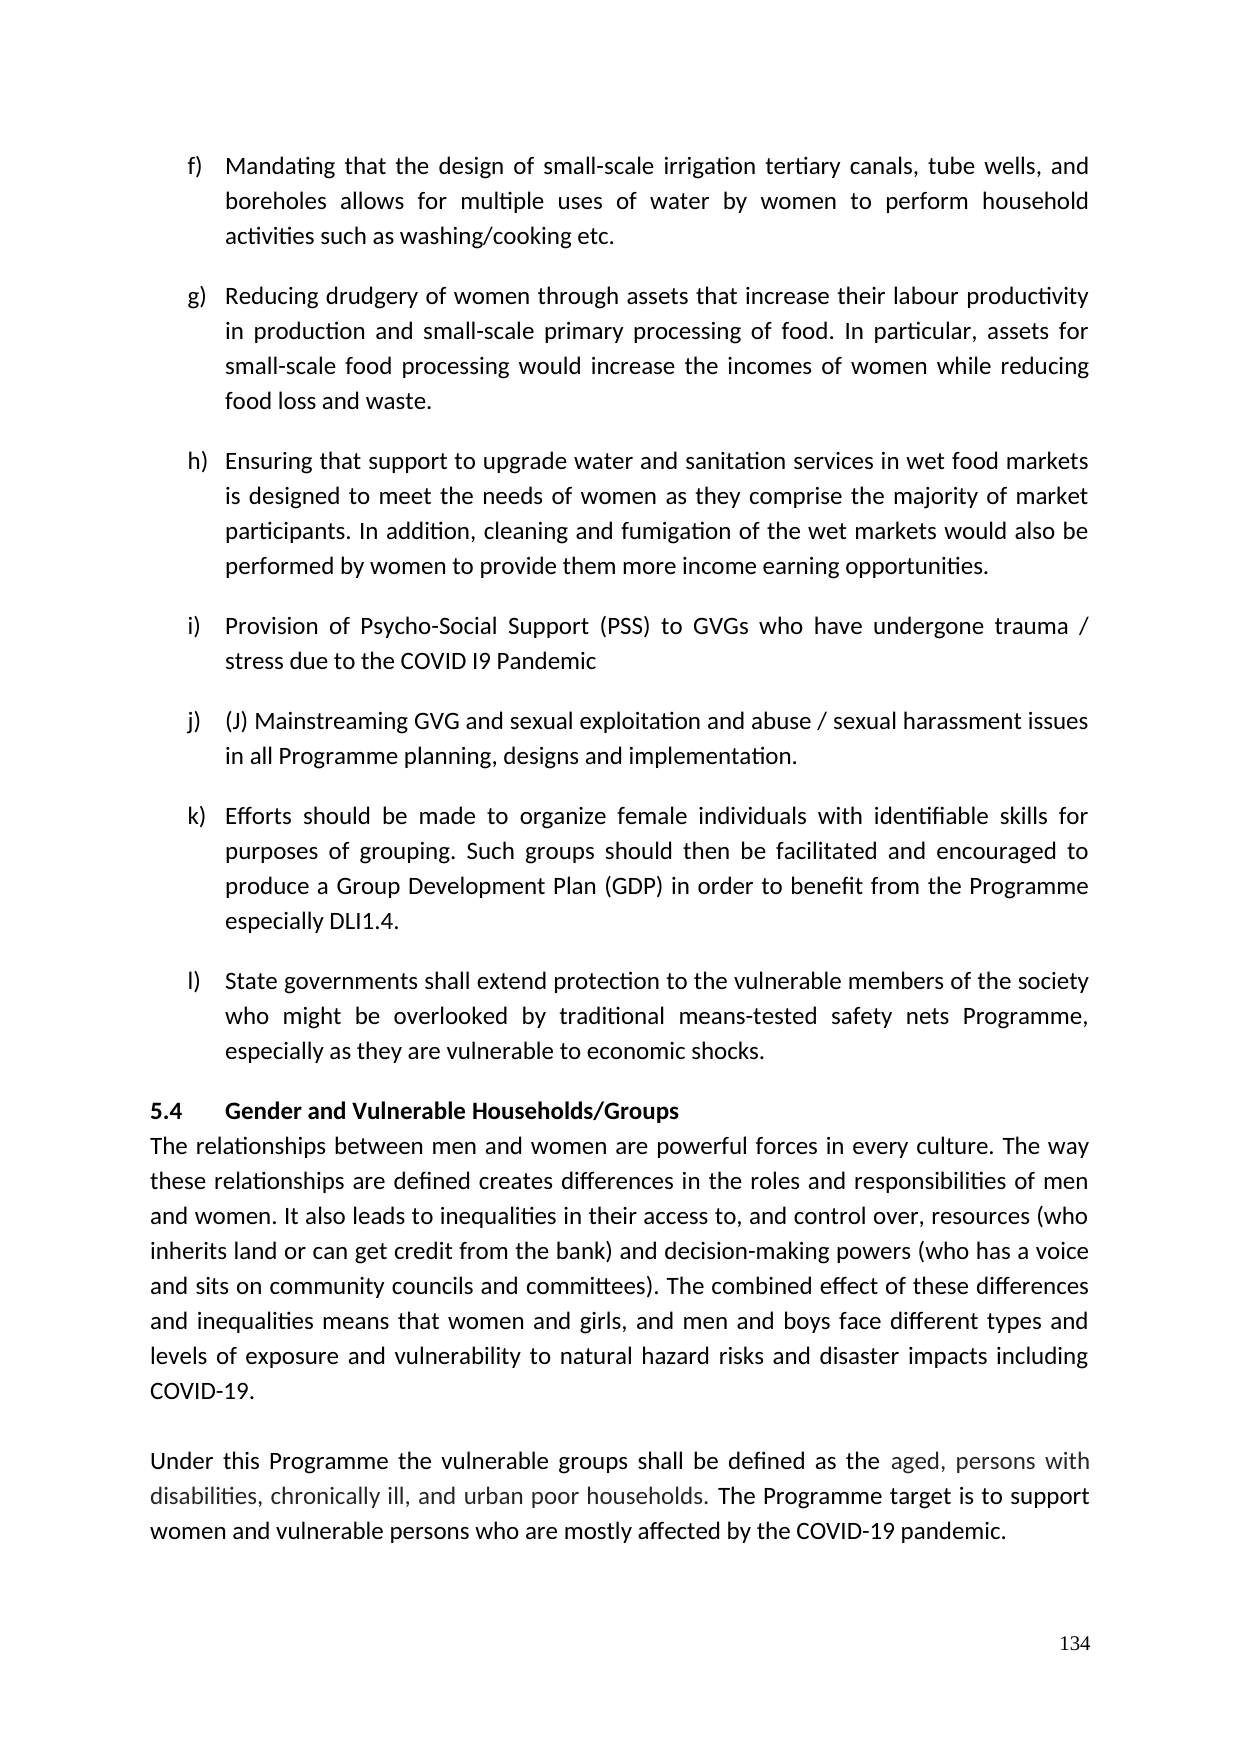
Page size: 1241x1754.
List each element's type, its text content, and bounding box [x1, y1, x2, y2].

list Provision of Psycho-Social Support (PSS) to GVGs who have undergone trauma / stress due to the COVID I9 Pandemic [187, 610, 1090, 676]
list Reducing drudgery of women through assets that increase their labour productivity in production and small-scale primary processing of food. In particular, assets for small-scale food processing would increase the incomes of women while reducing food loss and waste. [187, 280, 1090, 416]
list Ensuring that support to upgrade water and sanitation services in wet food markets is designed to meet the needs of women as they comprise the majority of market participants. In addition, cleaning and fumigation of the wet markets would also be performed by women to provide them more income earning opportunities. [187, 445, 1090, 581]
list Mandating that the design of small-scale irrigation tertiary canals, tube wells, and boreholes allows for multiple uses of water by women to perform household activities such as washing/cooking etc. [187, 150, 1090, 251]
text Under this Programme the vulnerable groups shall be defined as the aged, persons with disabilities, chronically ill, and urban poor households. The Programme target is to support women and vulnerable persons who are mostly affected by the COVID-19 pandemic. [150, 1445, 1090, 1546]
subtitle 5.4 Gender and Vulnerable Households/Groups [150, 1095, 1090, 1126]
text The relationships between men and women are powerful forces in every culture. The way these relationships are defined creates differences in the roles and responsibilities of men and women. It also leads to inequalities in their access to, and control over, resources (who inherits land or can get credit from the bank) and decision-making powers (who has a voice and sits on community councils and committees). The combined effect of these differences and inequalities means that women and girls, and men and boys face different types and levels of exposure and vulnerability to natural hazard risks and disaster impacts including COVID-19. [150, 1130, 1090, 1406]
list Efforts should be made to organize female individuals with identifiable skills for purposes of grouping. Such groups should then be facilitated and encouraged to produce a Group Development Plan (GDP) in order to benefit from the Programme especially DLI1.4. [187, 800, 1090, 936]
list State governments shall extend protection to the vulnerable members of the society who might be overlooked by traditional means-tested safety nets Programme, especially as they are vulnerable to economic shocks. [187, 965, 1090, 1066]
list (J) Mainstreaming GVG and sexual exploitation and abuse / sexual harassment issues in all Programme planning, designs and implementation. [187, 705, 1090, 771]
